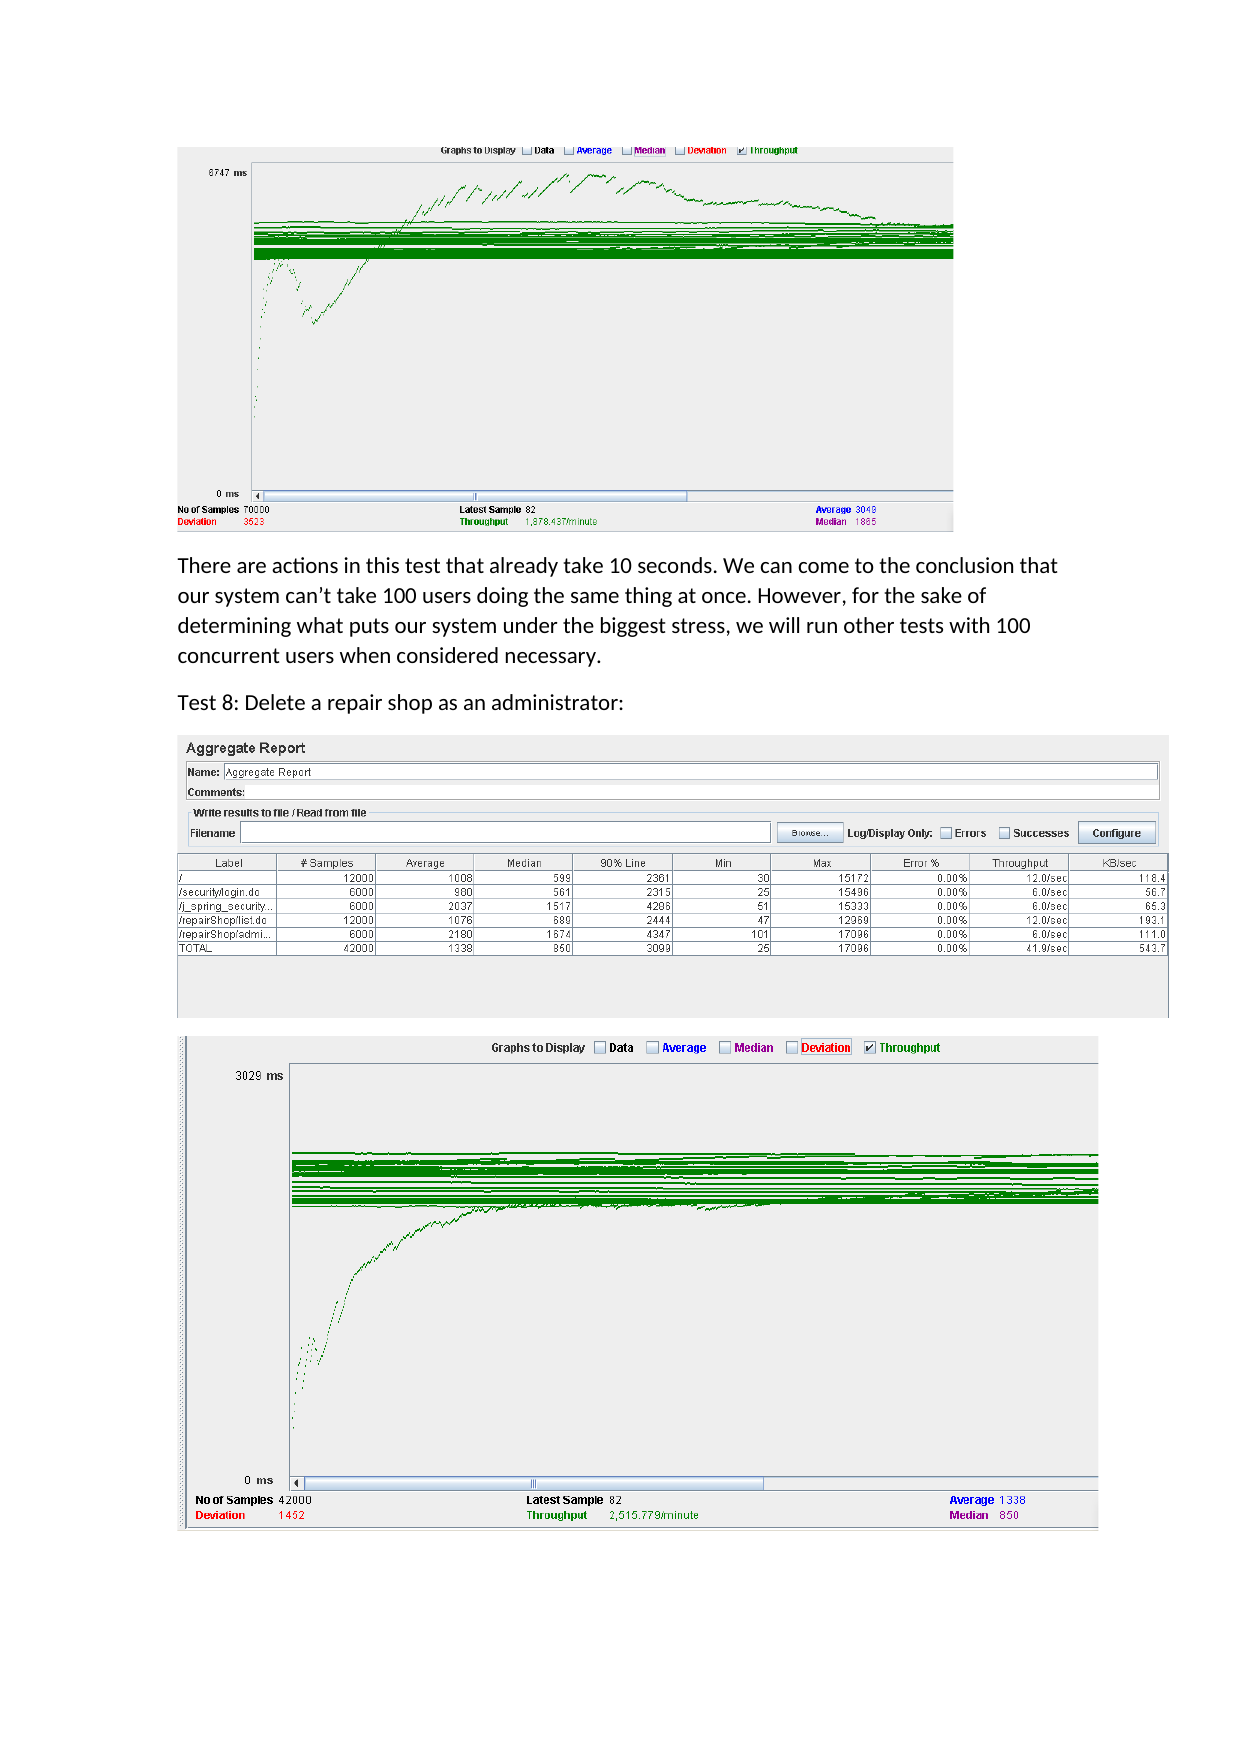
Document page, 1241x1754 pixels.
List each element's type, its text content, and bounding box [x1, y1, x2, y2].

picture [177, 1036, 1099, 1531]
picture [177, 735, 1169, 1018]
picture [177, 147, 954, 532]
text Test 8: Delete a repair shop as an administrator: [177, 688, 1063, 716]
text There are actions in this test that already take 10 seconds. We can come to the conclusion that our system can’t take 100 users doing the same thing at once. However, for the sake of determining what puts our system under the biggest stress, we will run other tests with 100 concurrent users when considered necessary. [177, 551, 1063, 669]
